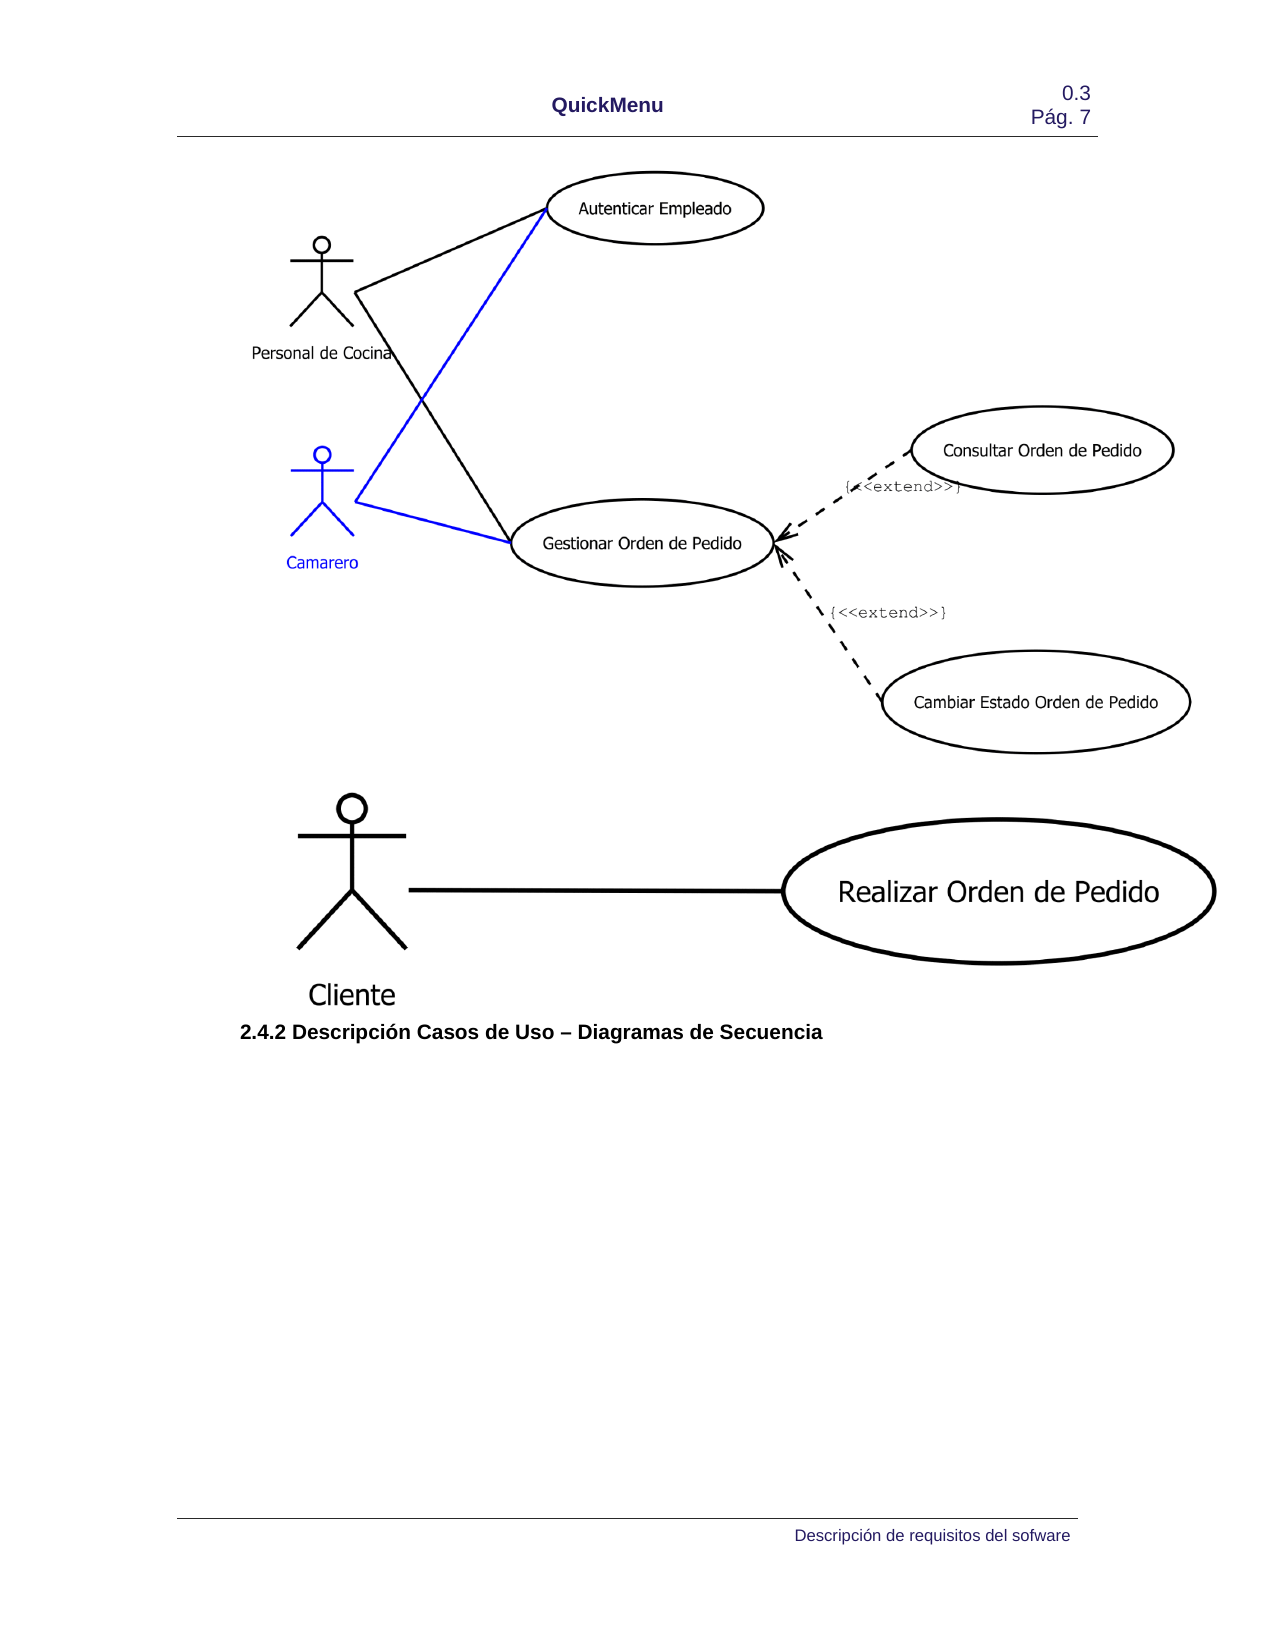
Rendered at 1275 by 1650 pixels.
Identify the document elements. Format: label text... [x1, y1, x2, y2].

picture [240, 161, 1202, 761]
text 2.4.2 Descripción Casos de Uso – Diagramas de Secuencia [240, 1019, 1098, 1043]
picture [246, 765, 1264, 1020]
